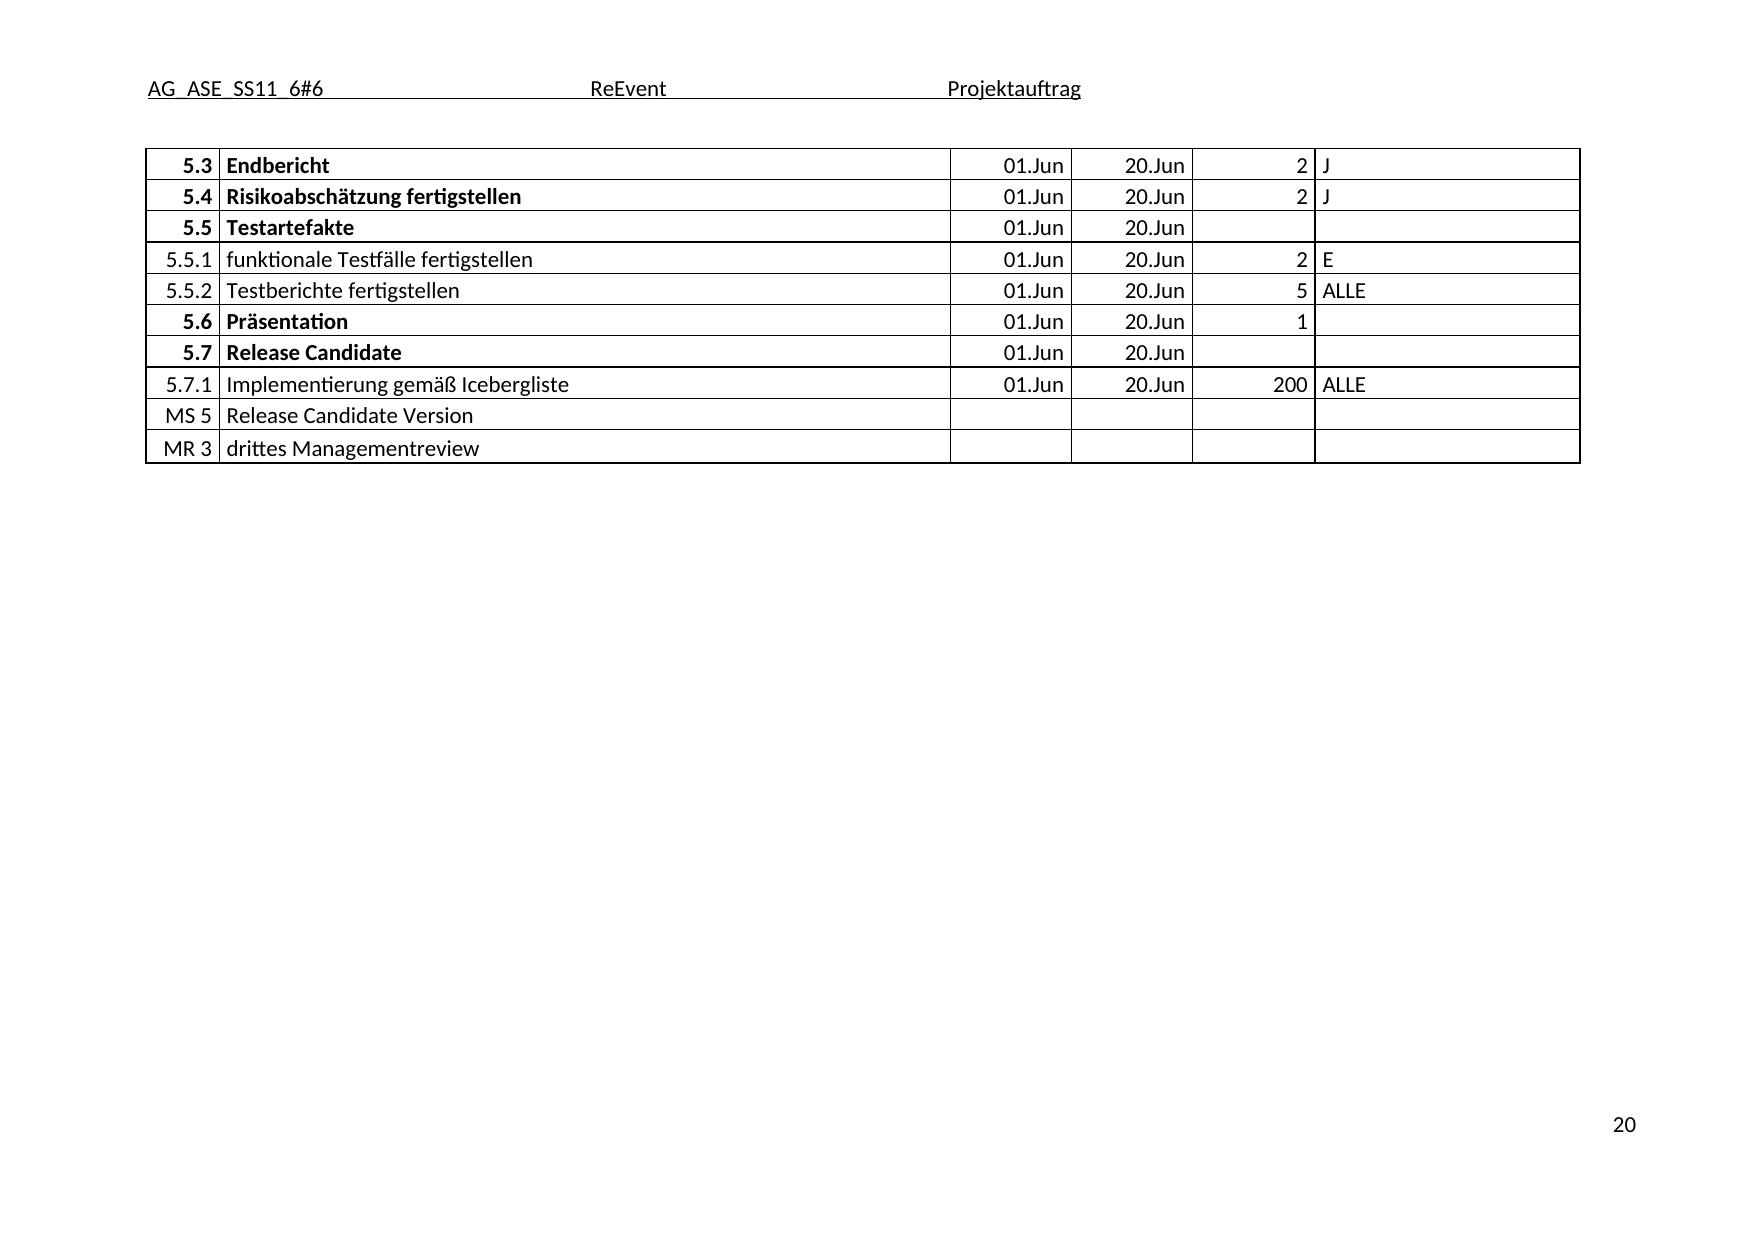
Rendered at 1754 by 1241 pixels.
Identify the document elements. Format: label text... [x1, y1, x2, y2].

table_cell [1316, 336, 1579, 366]
table_cell 5.6 [147, 305, 219, 335]
table_cell 20.Jun [1072, 149, 1192, 179]
table_cell 200 [1193, 368, 1314, 398]
table_cell [1193, 211, 1314, 241]
table_cell Endbericht [220, 149, 950, 179]
table_cell 5.5.1 [147, 243, 219, 273]
table_cell 20.Jun [1072, 305, 1192, 335]
table_cell Release Candidate Version [220, 399, 950, 429]
table_cell Implementierung gemäß Icebergliste [220, 368, 950, 398]
table_cell 20.Jun [1072, 243, 1192, 273]
table_cell 5.5.2 [147, 274, 219, 304]
table_cell Präsentation [220, 305, 950, 335]
table_cell Testberichte fertigstellen [220, 274, 950, 304]
table_cell 5.5 [147, 211, 219, 241]
table_cell [951, 430, 1071, 462]
table_cell [1072, 399, 1192, 429]
table_cell 20.Jun [1072, 336, 1192, 366]
table_cell [1316, 211, 1579, 241]
table_cell 20.Jun [1072, 180, 1192, 210]
table_cell [1072, 430, 1192, 462]
table_cell 01.Jun [951, 180, 1071, 210]
table_cell [1316, 399, 1579, 429]
table_cell MS 5 [147, 399, 219, 429]
table_cell 2 [1193, 243, 1314, 273]
table_cell 01.Jun [951, 149, 1071, 179]
table_cell funktionale Testfälle fertigstellen [220, 243, 950, 273]
table_cell Risikoabschätzung fertigstellen [220, 180, 950, 210]
table_cell 01.Jun [951, 274, 1071, 304]
table_cell [1193, 430, 1314, 462]
table_cell [1193, 336, 1314, 366]
table_cell 2 [1193, 180, 1314, 210]
table_cell [1316, 305, 1579, 335]
table_cell 5 [1193, 274, 1314, 304]
table_cell [1193, 399, 1314, 429]
table_cell ALLE [1316, 274, 1579, 304]
table_cell J [1316, 180, 1579, 210]
table_cell [1316, 430, 1579, 462]
table_cell 5.7 [147, 336, 219, 366]
table_cell J [1316, 149, 1579, 179]
table_cell 2 [1193, 149, 1314, 179]
table_cell 5.3 [147, 149, 219, 179]
table_cell MR 3 [147, 430, 219, 462]
table_cell 01.Jun [951, 368, 1071, 398]
table_cell 1 [1193, 305, 1314, 335]
table_cell 01.Jun [951, 336, 1071, 366]
table_cell 5.4 [147, 180, 219, 210]
table_cell 20.Jun [1072, 368, 1192, 398]
table_cell Release Candidate [220, 336, 950, 366]
table_cell 20.Jun [1072, 211, 1192, 241]
table_cell 01.Jun [951, 243, 1071, 273]
table_cell [951, 399, 1071, 429]
table_cell 01.Jun [951, 305, 1071, 335]
table_cell E [1316, 243, 1579, 273]
table_cell 20.Jun [1072, 274, 1192, 304]
table_cell drittes Managementreview [220, 430, 950, 462]
table_cell Testartefakte [220, 211, 950, 241]
table_cell ALLE [1316, 368, 1579, 398]
table_cell 5.7.1 [147, 368, 219, 398]
table_cell 01.Jun [951, 211, 1071, 241]
